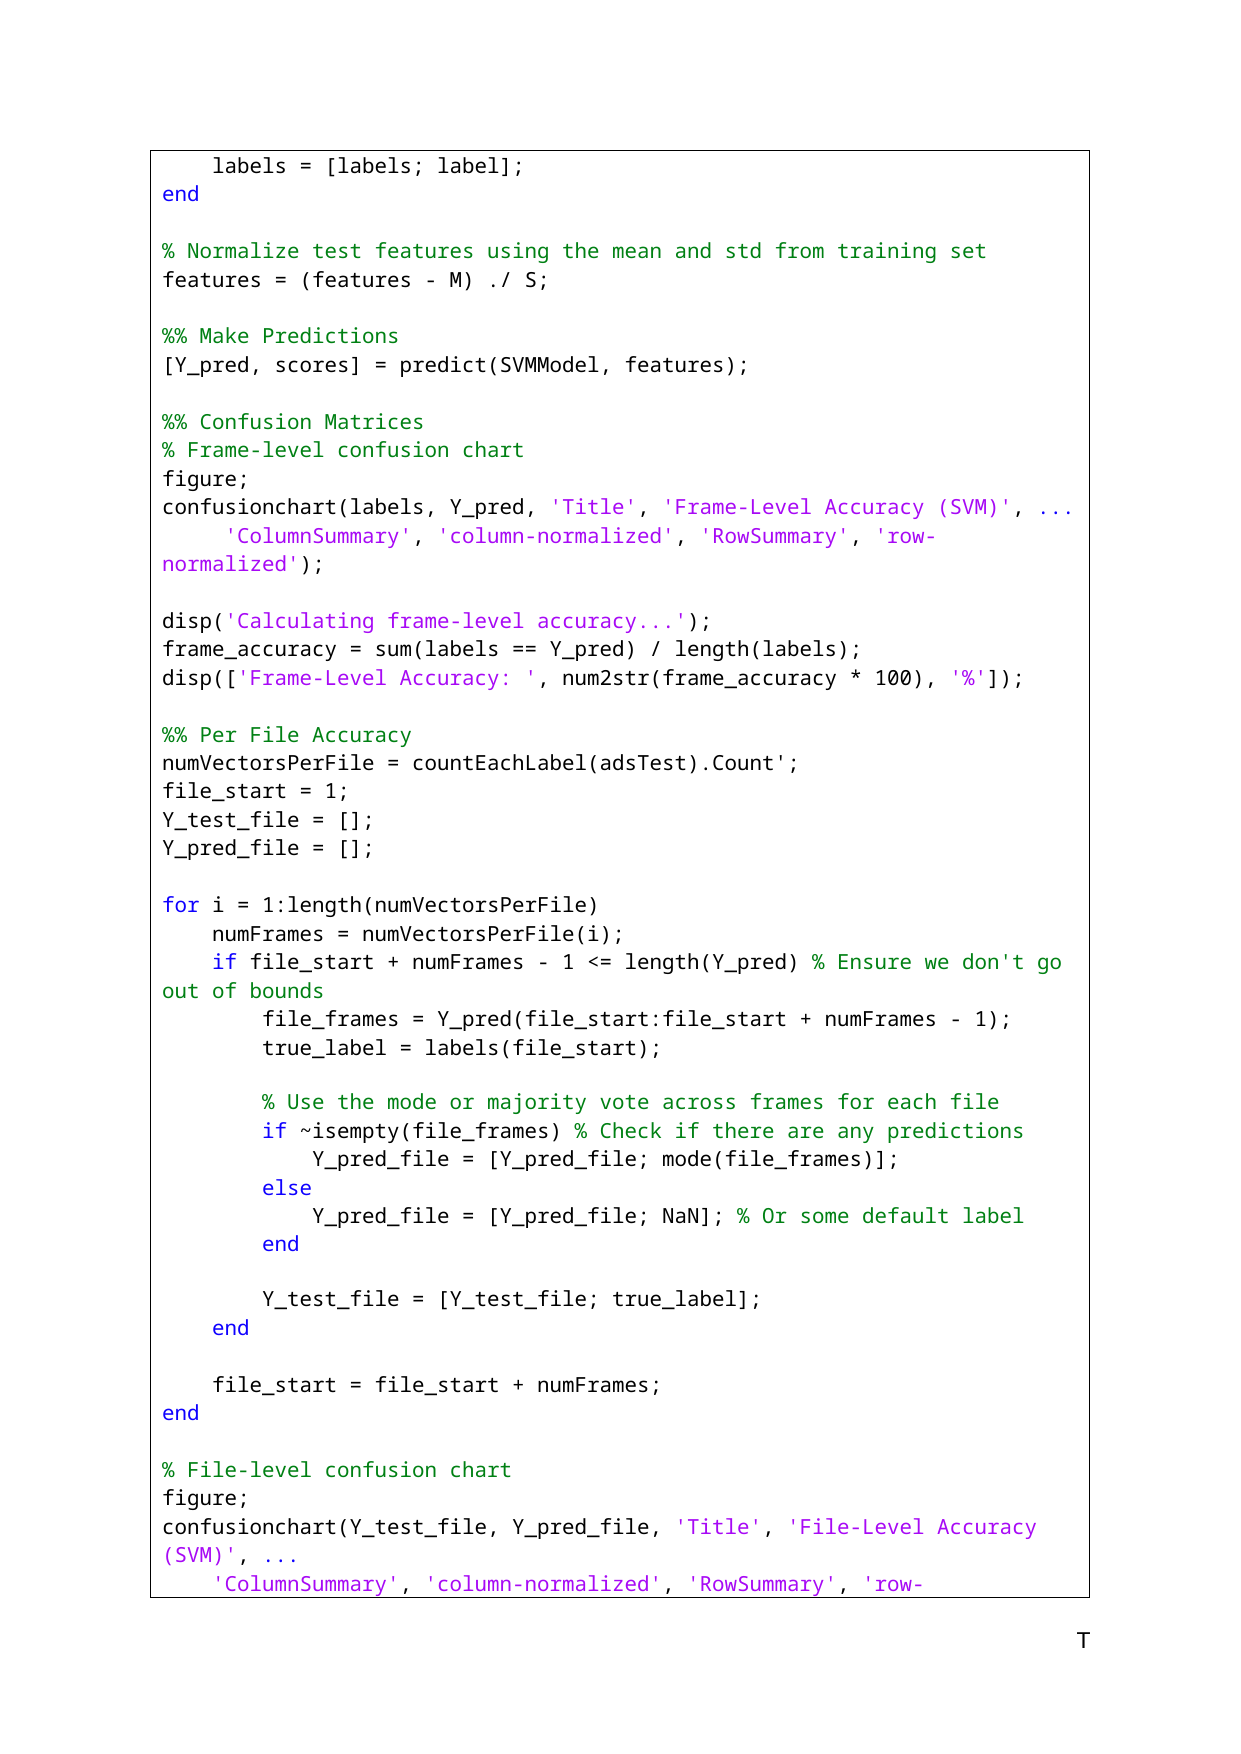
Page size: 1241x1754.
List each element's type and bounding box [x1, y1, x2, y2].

table_cell [151, 151, 1089, 1597]
